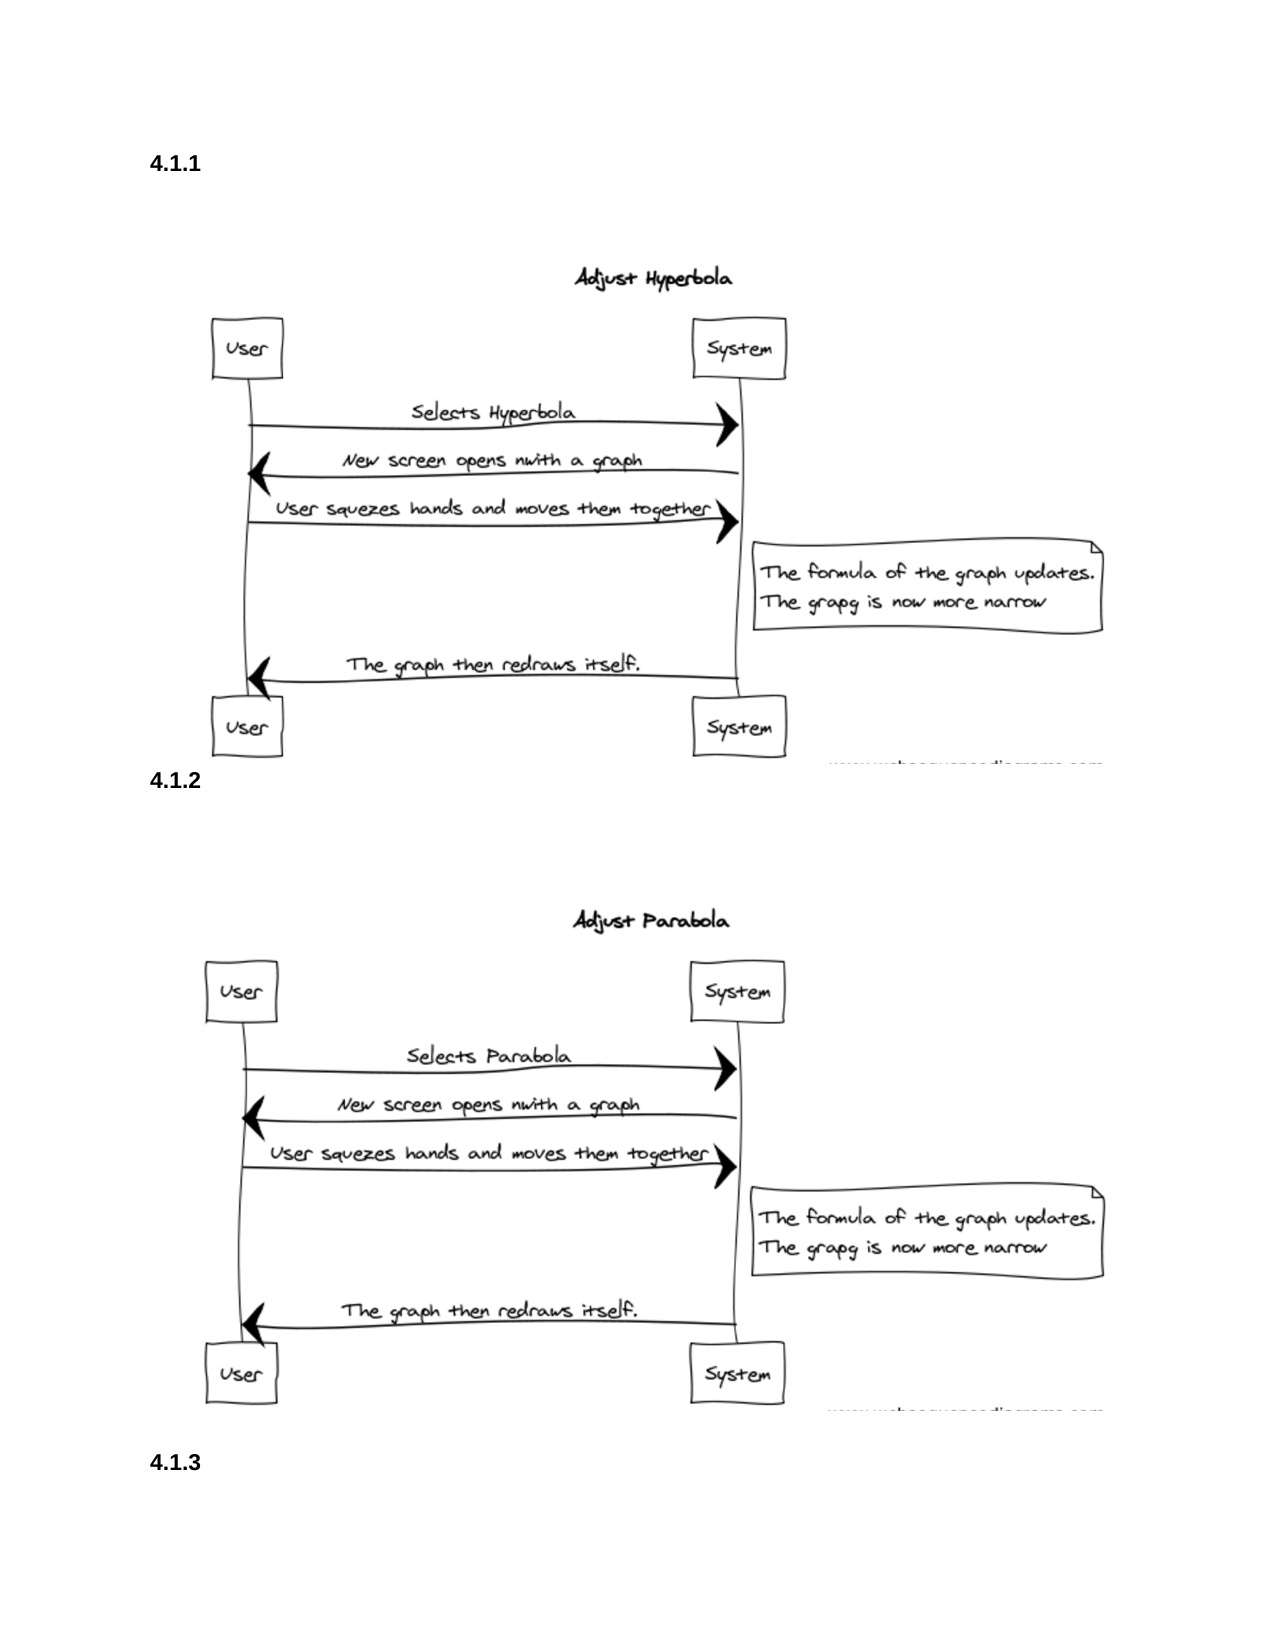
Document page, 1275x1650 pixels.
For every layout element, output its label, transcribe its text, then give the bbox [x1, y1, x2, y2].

text 4.1.1 [150, 150, 1125, 180]
text 4.1.2 [150, 767, 1125, 794]
picture [150, 835, 1125, 1411]
picture [150, 180, 1125, 764]
text 4.1.3 [150, 1449, 1125, 1475]
